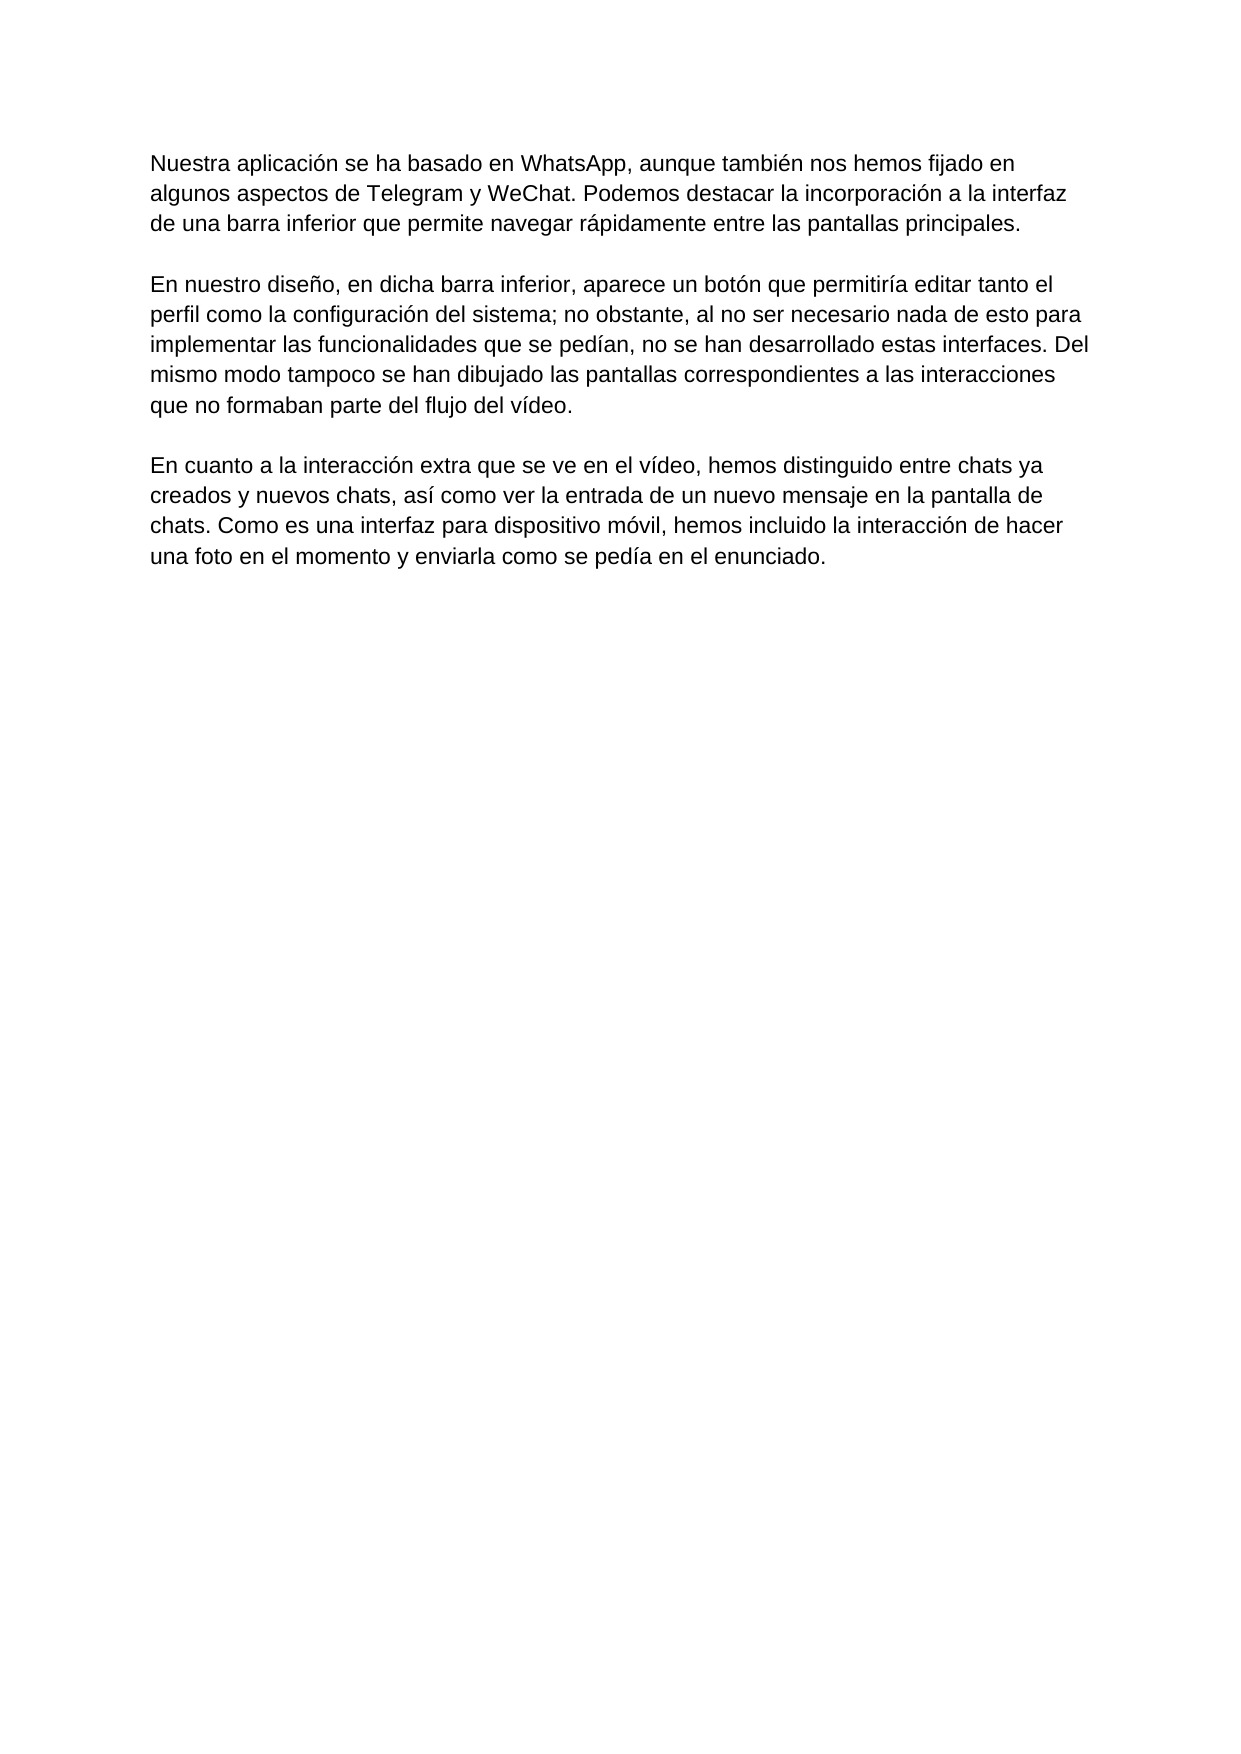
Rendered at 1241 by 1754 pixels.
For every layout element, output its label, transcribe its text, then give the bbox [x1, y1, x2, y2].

text En nuestro diseño, en dicha barra inferior, aparece un botón que permitiría editar tanto el perfil como la configuración del sistema; no obstante, al no ser necesario nada de esto para implementar las funcionalidades que se pedían, no se han desarrollado estas interfaces. Del mismo modo tampoco se han dibujado las pantallas correspondientes a las interacciones que no formaban parte del flujo del vídeo. [150, 271, 1090, 418]
text Nuestra aplicación se ha basado en WhatsApp, aunque también nos hemos fijado en algunos aspectos de Telegram y WeChat. Podemos destacar la incorporación a la interfaz de una barra inferior que permite navegar rápidamente entre las pantallas principales. [150, 150, 1090, 237]
text En cuanto a la interacción extra que se ve en el vídeo, hemos distinguido entre chats ya creados y nuevos chats, así como ver la entrada de un nuevo mensaje en la pantalla de chats. Como es una interfaz para dispositivo móvil, hemos incluido la interacción de hacer una foto en el momento y enviarla como se pedía en el enunciado. [150, 452, 1090, 569]
